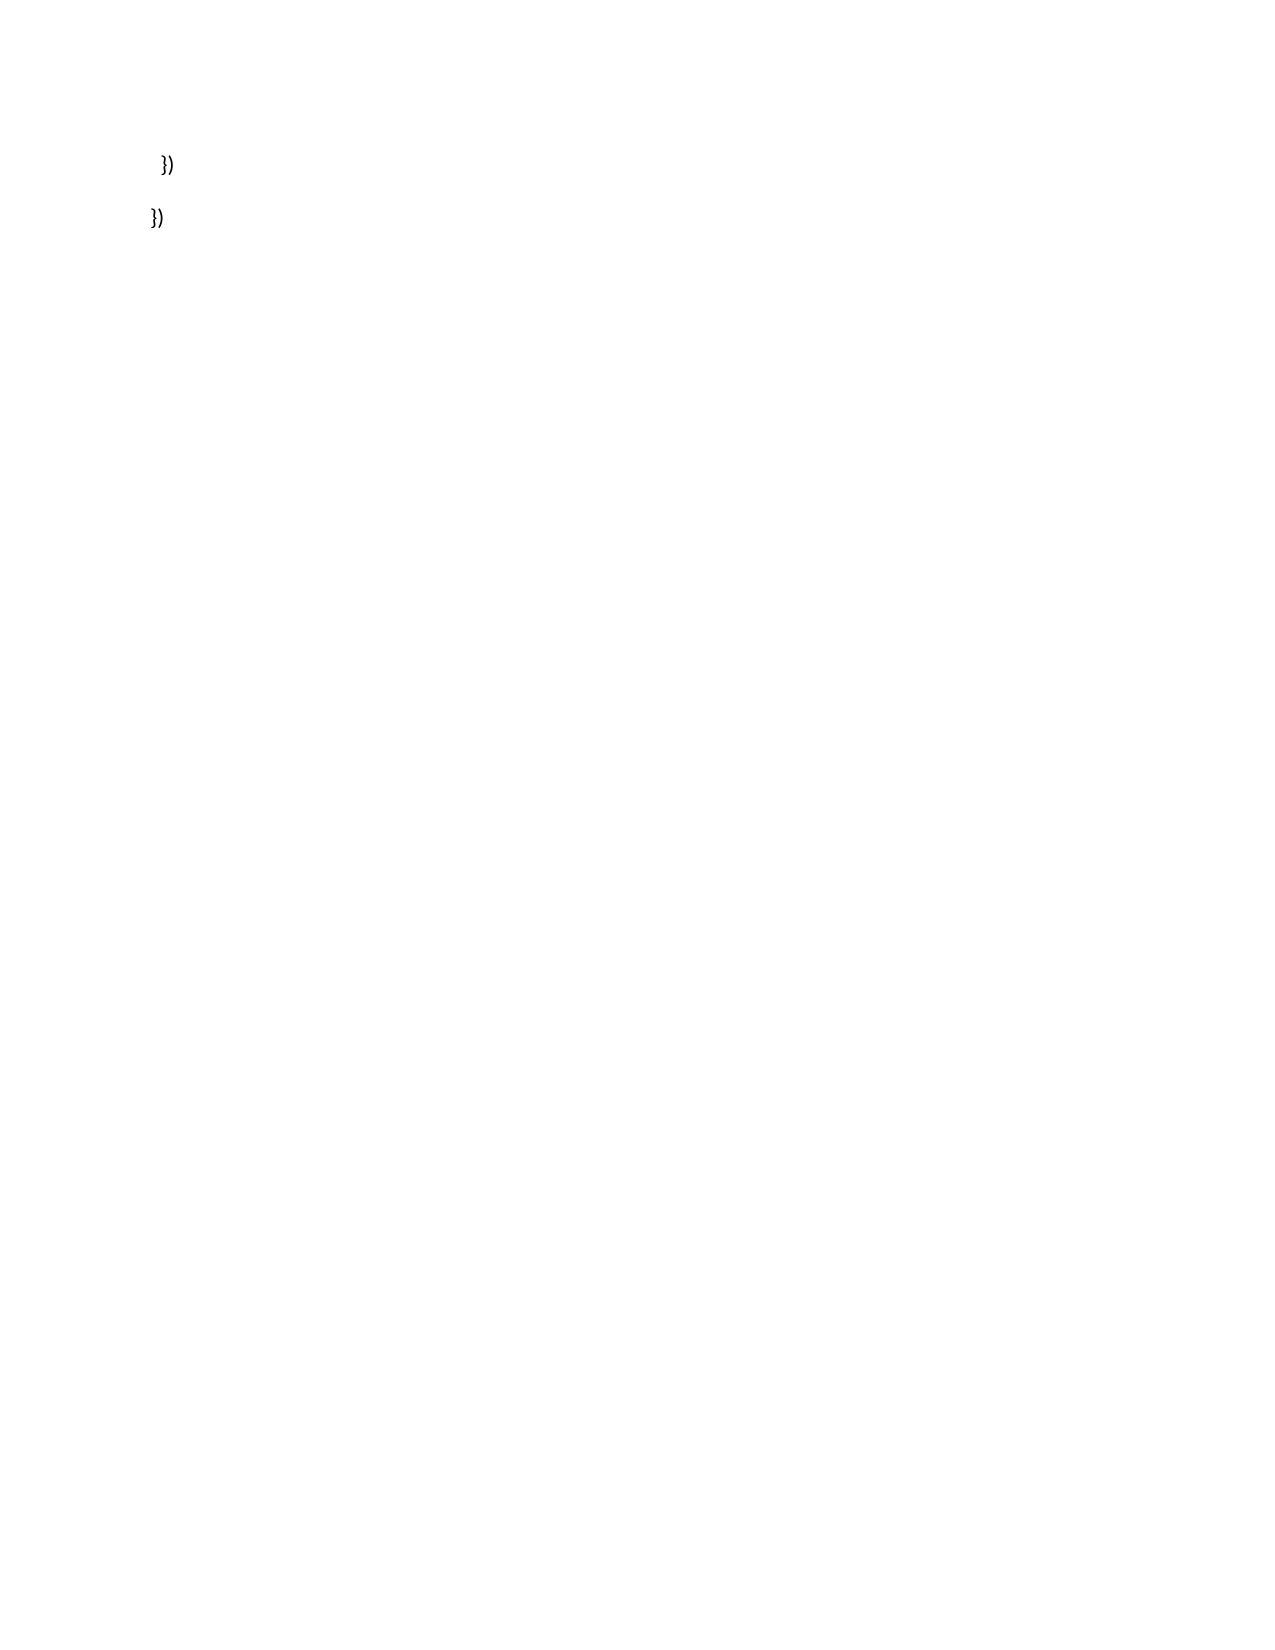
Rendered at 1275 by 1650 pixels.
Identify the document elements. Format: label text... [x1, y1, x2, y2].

text }) [150, 150, 1125, 178]
text }) [150, 203, 1125, 231]
